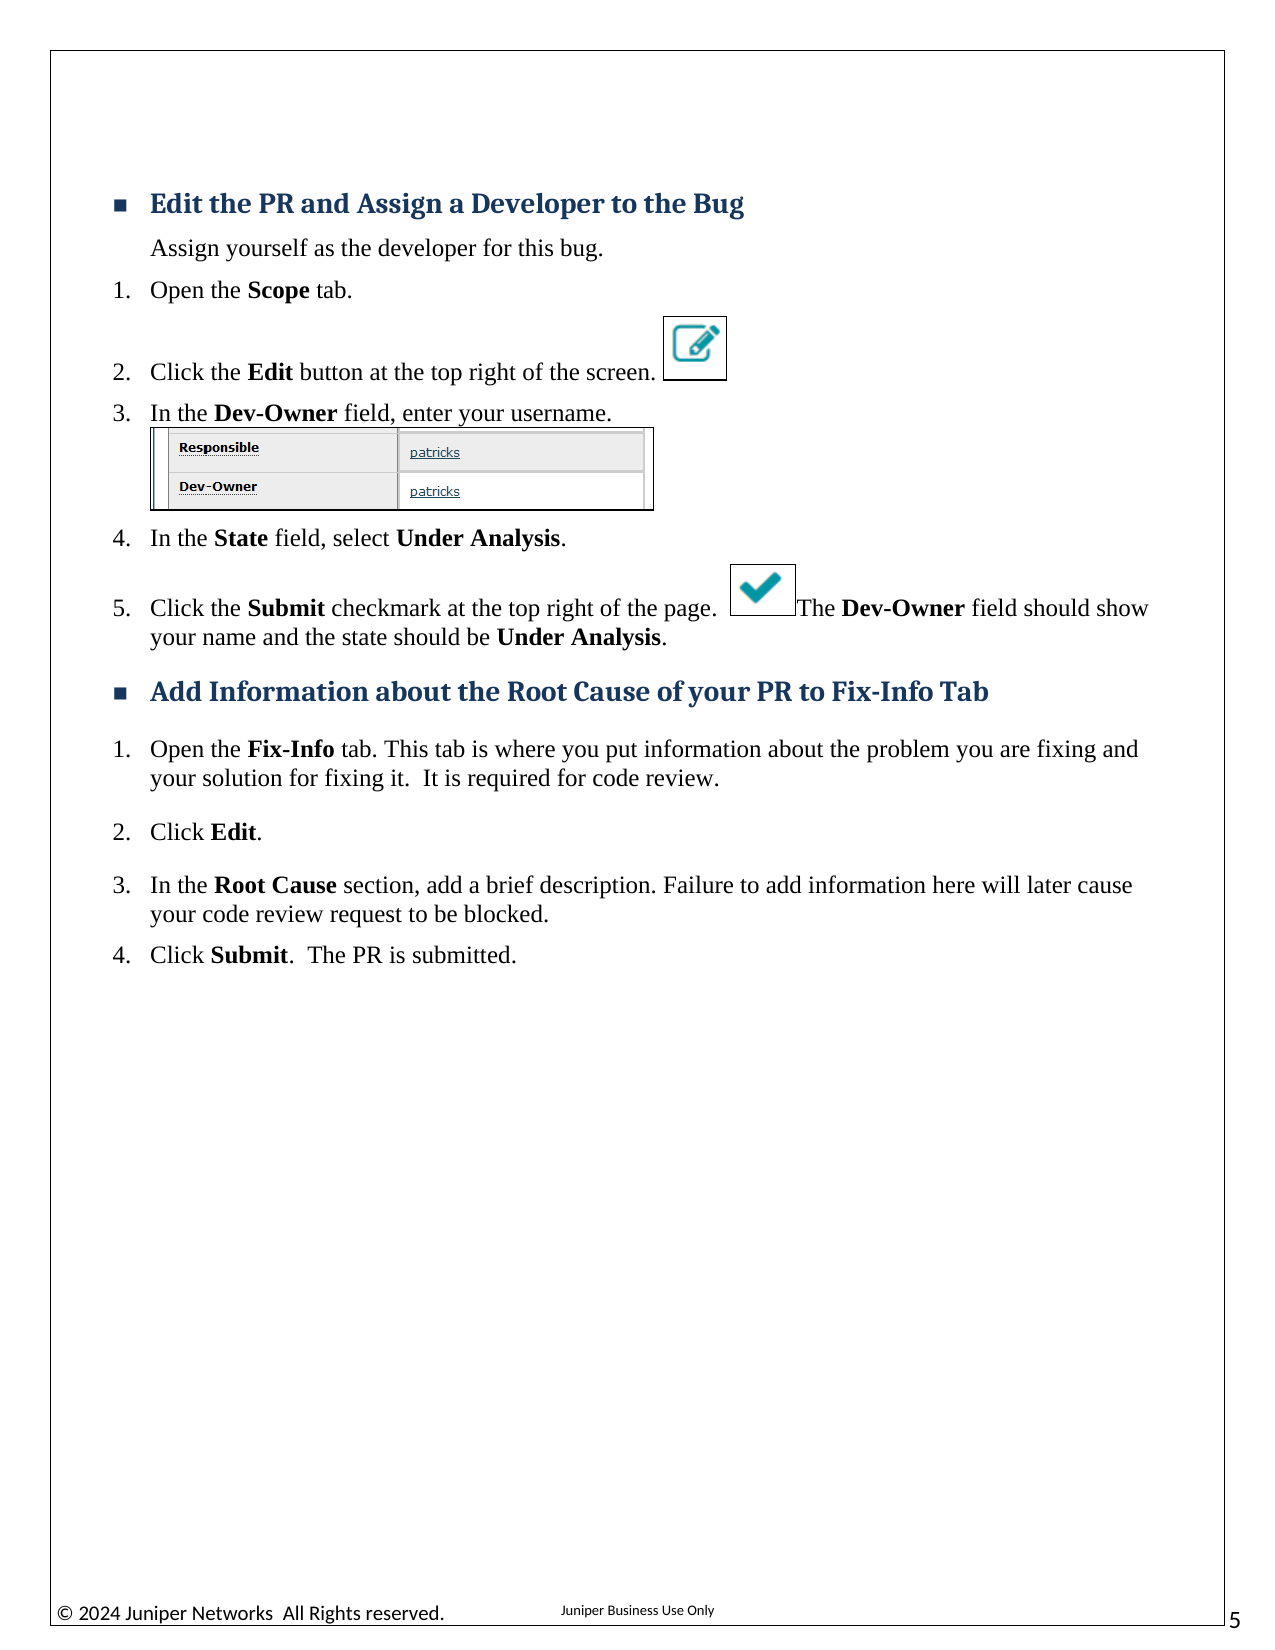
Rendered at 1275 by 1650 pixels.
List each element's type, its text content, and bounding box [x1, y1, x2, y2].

picture [731, 565, 795, 615]
text Click the Submit checkmark at the top right of the page. The Dev-Owner field should show your name and the state should be Under Analysis. [112, 564, 1153, 651]
text In the State field, select Under Analysis. [112, 523, 1153, 552]
list Open the Scope tab. [112, 275, 1153, 303]
picture [151, 428, 653, 509]
text Edit the PR and Assign a Developer to the Bug [112, 187, 1153, 221]
text Click the Edit button at the top right of the screen. [112, 316, 1153, 386]
text Assign yourself as the developer for this bug. [150, 233, 1153, 262]
text Add Information about the Root Cause of your PR to Fix-Info Tab [112, 676, 1153, 709]
text In the Root Cause section, add a brief description. Failure to add information here will later cause your code review request to be blocked. [112, 870, 1153, 928]
text Click Submit. The PR is submitted. [112, 940, 1153, 969]
text Click Edit. [112, 817, 1153, 845]
list Open the Fix-Info tab. This tab is where you put information about the problem you are fixing and your solution for fixing it. It is required for code review. [112, 734, 1153, 792]
picture [664, 317, 726, 379]
